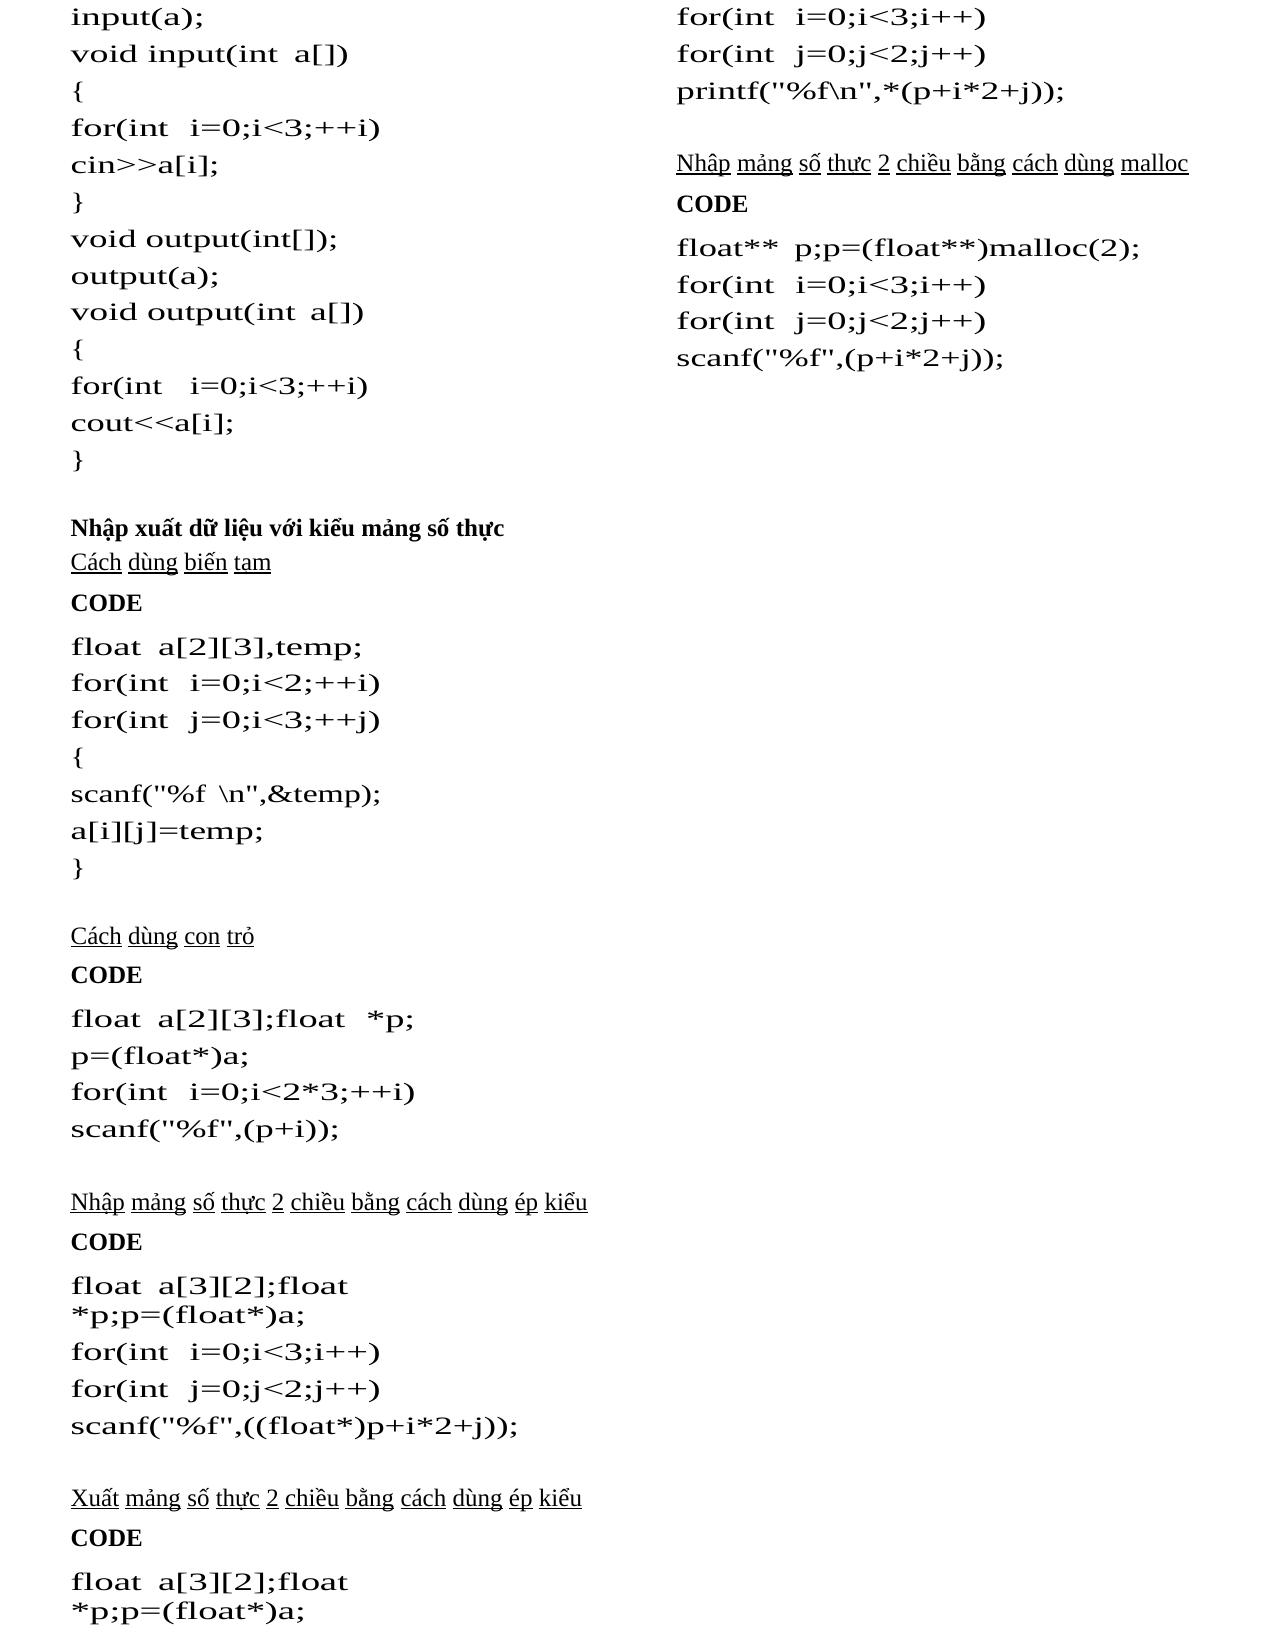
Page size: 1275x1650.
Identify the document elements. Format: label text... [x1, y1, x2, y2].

text p=(float*)a; [70, 1041, 592, 1069]
text Xuất mảng số thực 2 chiều bằng cách dùng ép kiểu [70, 1483, 592, 1512]
text scanf("%f",(p+i)); [70, 1114, 592, 1143]
text { [70, 334, 592, 363]
text for(int i=0;i<2*3;++i) [70, 1077, 592, 1106]
text for(int i=0;i<3;++i) [70, 371, 592, 400]
text } [70, 445, 592, 474]
text for(int i=0;i<2;++i) [70, 668, 592, 697]
text for(int j=0;i<3;++j) [70, 706, 592, 734]
text float a[3][2];float *p;p=(float*)a; [70, 1567, 592, 1625]
text { [70, 742, 592, 771]
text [70, 113, 592, 142]
text for(int j=0;j<2;j++) [70, 1374, 592, 1402]
text printf("%f\n",*(p+i*2+j)); [676, 76, 1198, 105]
text for(int j=0;j<2;j++) [676, 306, 1198, 335]
text output(a); [70, 261, 592, 289]
text CODE [70, 1227, 592, 1256]
text scanf("%f",((float*)p+i*2+j)); [70, 1411, 592, 1439]
text Nhập mảng số thực 2 chiều bằng cách dùng ép kiểu [70, 1187, 592, 1216]
text Nhập mảng số thực 2 chiều bằng cách dùng malloc [676, 148, 1198, 177]
text CODE [70, 960, 592, 989]
text float** p;p=(float**)malloc(2); [676, 233, 1198, 262]
text cout<<a[i]; [70, 408, 592, 437]
text void input(int a[]) [70, 39, 592, 68]
text CODE [70, 1523, 592, 1552]
text scanf("%f",(p+i*2+j)); [676, 343, 1198, 372]
text void output(int[]); [70, 224, 592, 253]
text CODE [70, 588, 592, 616]
text a[i][j]=temp; [70, 816, 592, 845]
text float a[2][3];float *p; [70, 1004, 592, 1033]
text cin>>a[i]; [70, 150, 592, 179]
text input(a); [70, 2, 592, 31]
text float a[2][3],temp; [70, 632, 592, 660]
text CODE [676, 189, 1198, 218]
text Cách dùng biến tạm [70, 547, 592, 576]
text Nhập xuất dữ liệu với kiểu mảng số thực [70, 521, 592, 541]
text for(int j=0;j<2;j++) [676, 39, 1198, 68]
text float a[3][2];float *p;p=(float*)a; [70, 1271, 592, 1328]
text } [70, 187, 592, 216]
text for(int i=0;i<3;i++) [676, 2, 1198, 31]
text Cách dùng con trỏ [70, 929, 592, 948]
text scanf("%f \n",&temp); [70, 779, 592, 808]
text { [70, 76, 592, 105]
text void output(int a[]) [70, 297, 592, 326]
text for(int i=0;i<3;i++) [676, 270, 1198, 298]
text } [70, 853, 592, 882]
text for(int i=0;i<3;i++) [70, 1337, 592, 1366]
